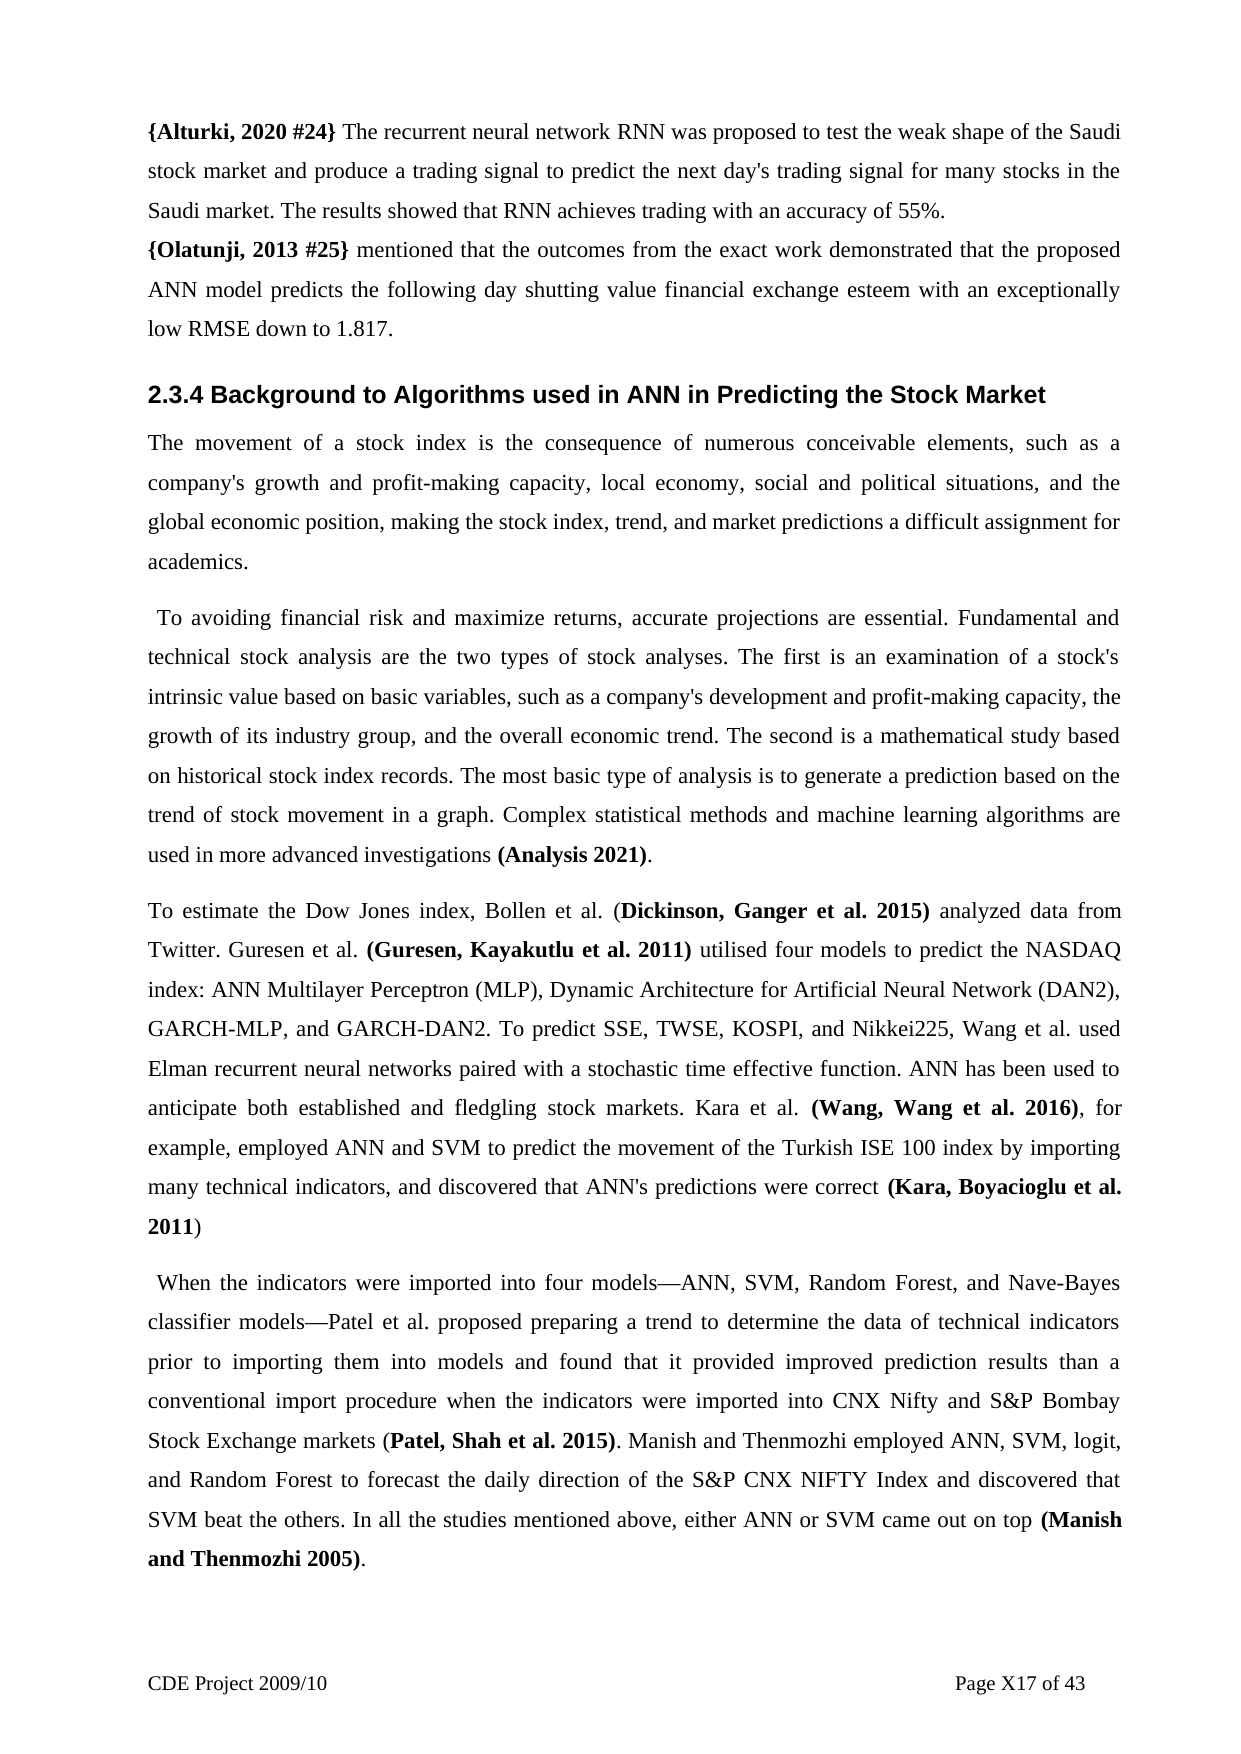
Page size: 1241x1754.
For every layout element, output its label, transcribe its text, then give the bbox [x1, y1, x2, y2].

text To estimate the Dow Jones index, Bollen et al. (Dickinson, Ganger et al. 2015) analyzed data from Twitter. Guresen et al. (Guresen, Kayakutlu et al. 2011) utilised four models to predict the NASDAQ index: ANN Multilayer Perceptron (MLP), Dynamic Architecture for Artificial Neural Network (DAN2), GARCH-MLP, and GARCH-DAN2. To predict SSE, TWSE, KOSPI, and Nikkei225, Wang et al. used Elman recurrent neural networks paired with a stochastic time effective function. ANN has been used to anticipate both established and fledgling stock markets. Kara et al. (Wang, Wang et al. 2016), for example, employed ANN and SVM to predict the movement of the Turkish ISE 100 index by importing many technical indicators, and discovered that ANN's predictions were correct (Kara, Boyacioglu et al. 2011) [148, 897, 1122, 1239]
text {Olatunji, 2013 #25} mentioned that the outcomes from the exact work demonstrated that the proposed ANN model predicts the following day shutting value financial exchange esteem with an exceptionally low RMSE down to 1.817. [148, 237, 1122, 342]
subtitle 2.3.4 Background to Algorithms used in ANN in Predicting the Stock Market [148, 380, 1122, 409]
text The movement of a stock index is the consequence of numerous conceivable elements, such as a company's growth and profit-making capacity, local economy, social and political situations, and the global economic position, making the stock index, trend, and market predictions a difficult assignment for academics. [148, 429, 1122, 574]
text {Alturki, 2020 #24} The recurrent neural network RNN was proposed to test the weak shape of the Saudi stock market and produce a trading signal to predict the next day's trading signal for many stocks in the Saudi market. The results showed that RNN achieves trading with an accuracy of 55%. [148, 118, 1122, 223]
text When the indicators were imported into four models—ANN, SVM, Random Forest, and Nave-Bayes classifier models—Patel et al. proposed preparing a trend to determine the data of technical indicators prior to importing them into models and found that it provided improved prediction results than a conventional import procedure when the indicators were imported into CNX Nifty and S&P Bombay Stock Exchange markets (Patel, Shah et al. 2015). Manish and Thenmozhi employed ANN, SVM, logit, and Random Forest to forecast the daily direction of the S&P CNX NIFTY Index and discovered that SVM beat the others. In all the studies mentioned above, either ANN or SVM came out on top (Manish and Thenmozhi 2005). [148, 1269, 1122, 1572]
text To avoiding financial risk and maximize returns, accurate projections are essential. Fundamental and technical stock analysis are the two types of stock analyses. The first is an examination of a stock's intrinsic value based on basic variables, such as a company's development and profit-making capacity, the growth of its industry group, and the overall economic trend. The second is a mathematical study based on historical stock index records. The most basic type of analysis is to generate a prediction based on the trend of stock movement in a graph. Complex statistical methods and machine learning algorithms are used in more advanced investigations (Analysis 2021). [148, 604, 1122, 867]
